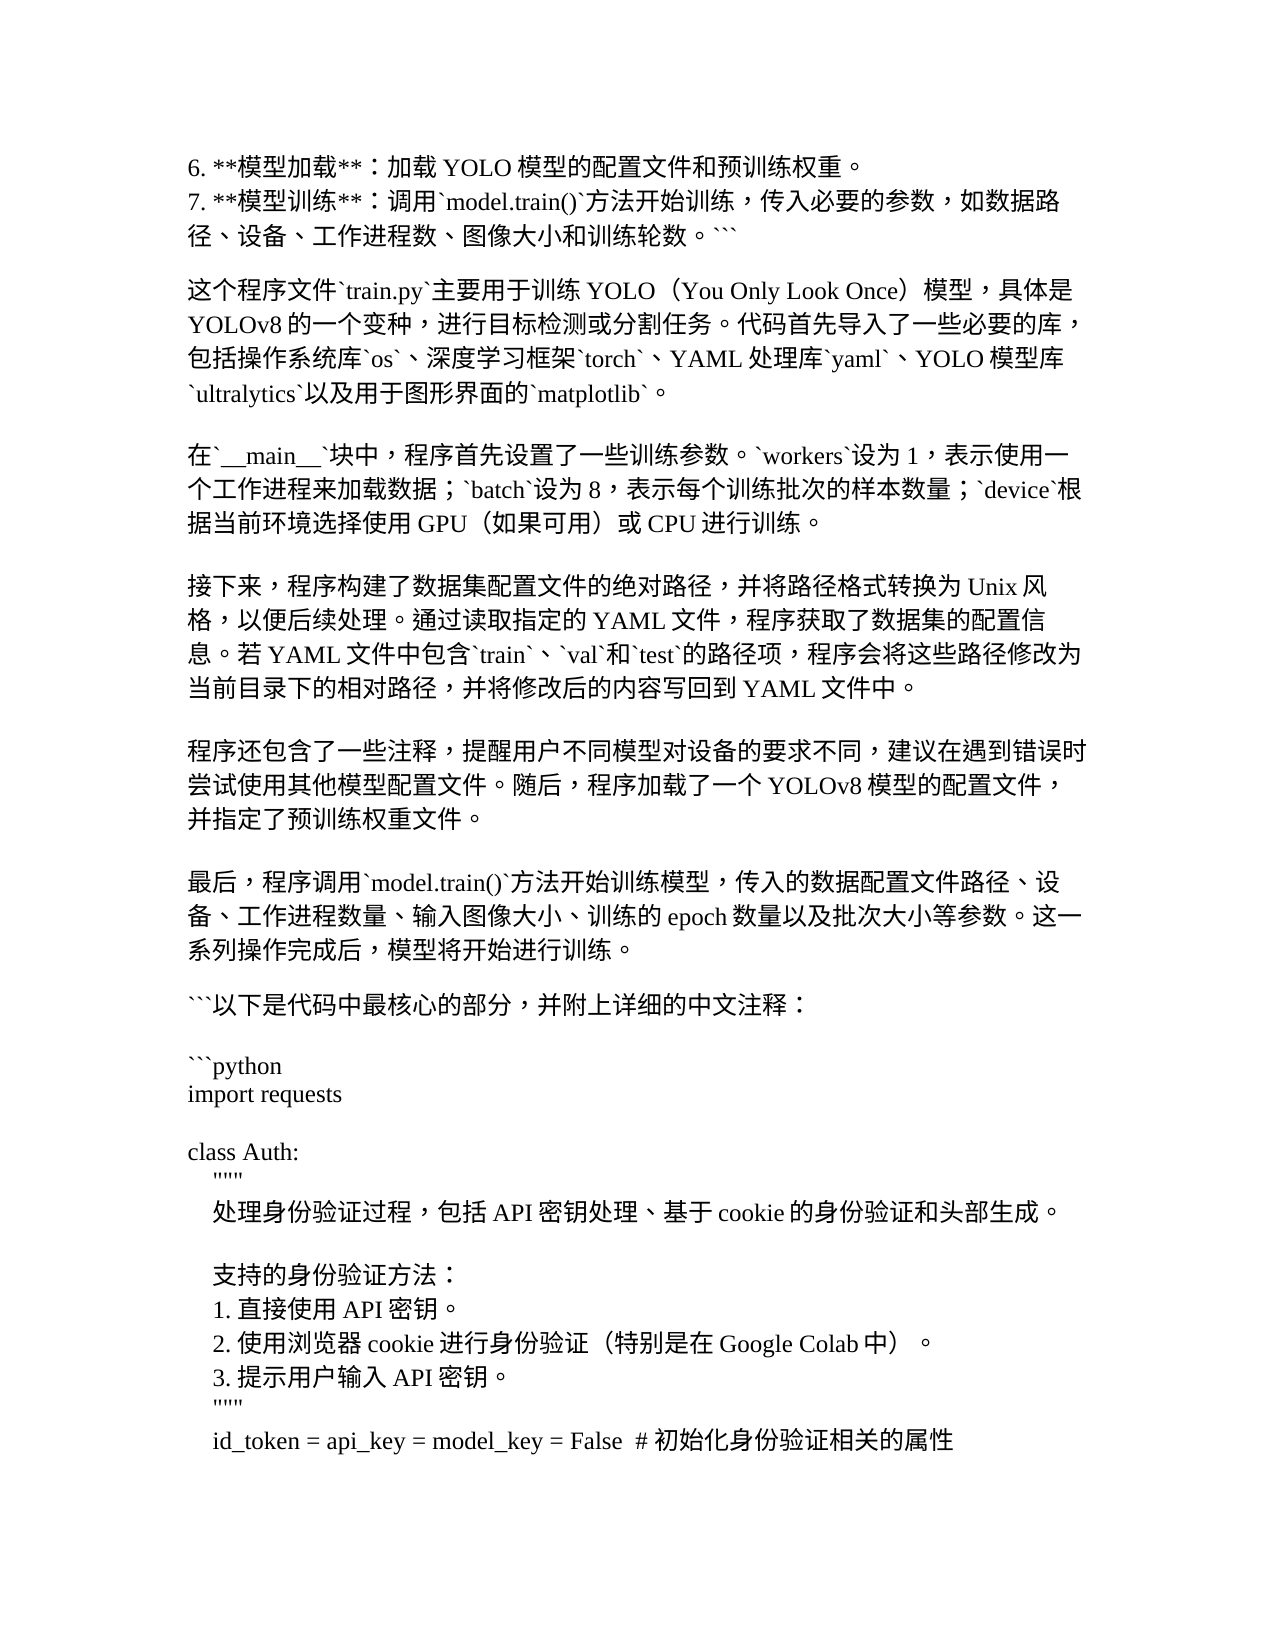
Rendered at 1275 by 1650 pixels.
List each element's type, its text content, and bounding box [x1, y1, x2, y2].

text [187, 988, 1087, 1485]
text 这个程序文件`train.py`主要用于训练YOLO（You Only Look Once）模型，具体是YOLOv8的一个变种，进行目标检测或分割任务。代码首先导入了一些必要的库，包括操作系统库`os`、深度学习框架`torch`、YAML处理库`yaml`、YOLO模型库`ultralytics`以及用于图形界面的`matplotlib`。 在`__main__`块中，程序首先设置了一些训练参数。`workers`设为1，表示使用一个工作进程来加载数据；`batch`设为8，表示每个训练批次的样本数量；`device`根据当前环境选择使用GPU（如果可用）或CPU进行训练。 接下来，程序构建了数据集配置文件的绝对路径，并将路径格式转换为Unix风格，以便后续处理。通过读取指定的YAML文件，程序获取了数据集的配置信息。若YAML文件中包含`train`、`val`和`test`的路径项，程序会将这些路径修改为当前目录下的相对路径，并将修改后的内容写回到YAML文件中。 程序还包含了一些注释，提醒用户不同模型对设备的要求不同，建议在遇到错误时尝试使用其他模型配置文件。随后，程序加载了一个YOLOv8模型的配置文件，并指定了预训练权重文件。 最后，程序调用`model.train()`方法开始训练模型，传入的数据配置文件路径、设备、工作进程数量、输入图像大小、训练的epoch数量以及批次大小等参数。这一系列操作完成后，模型将开始进行训练。 [187, 273, 1087, 967]
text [187, 150, 1087, 252]
